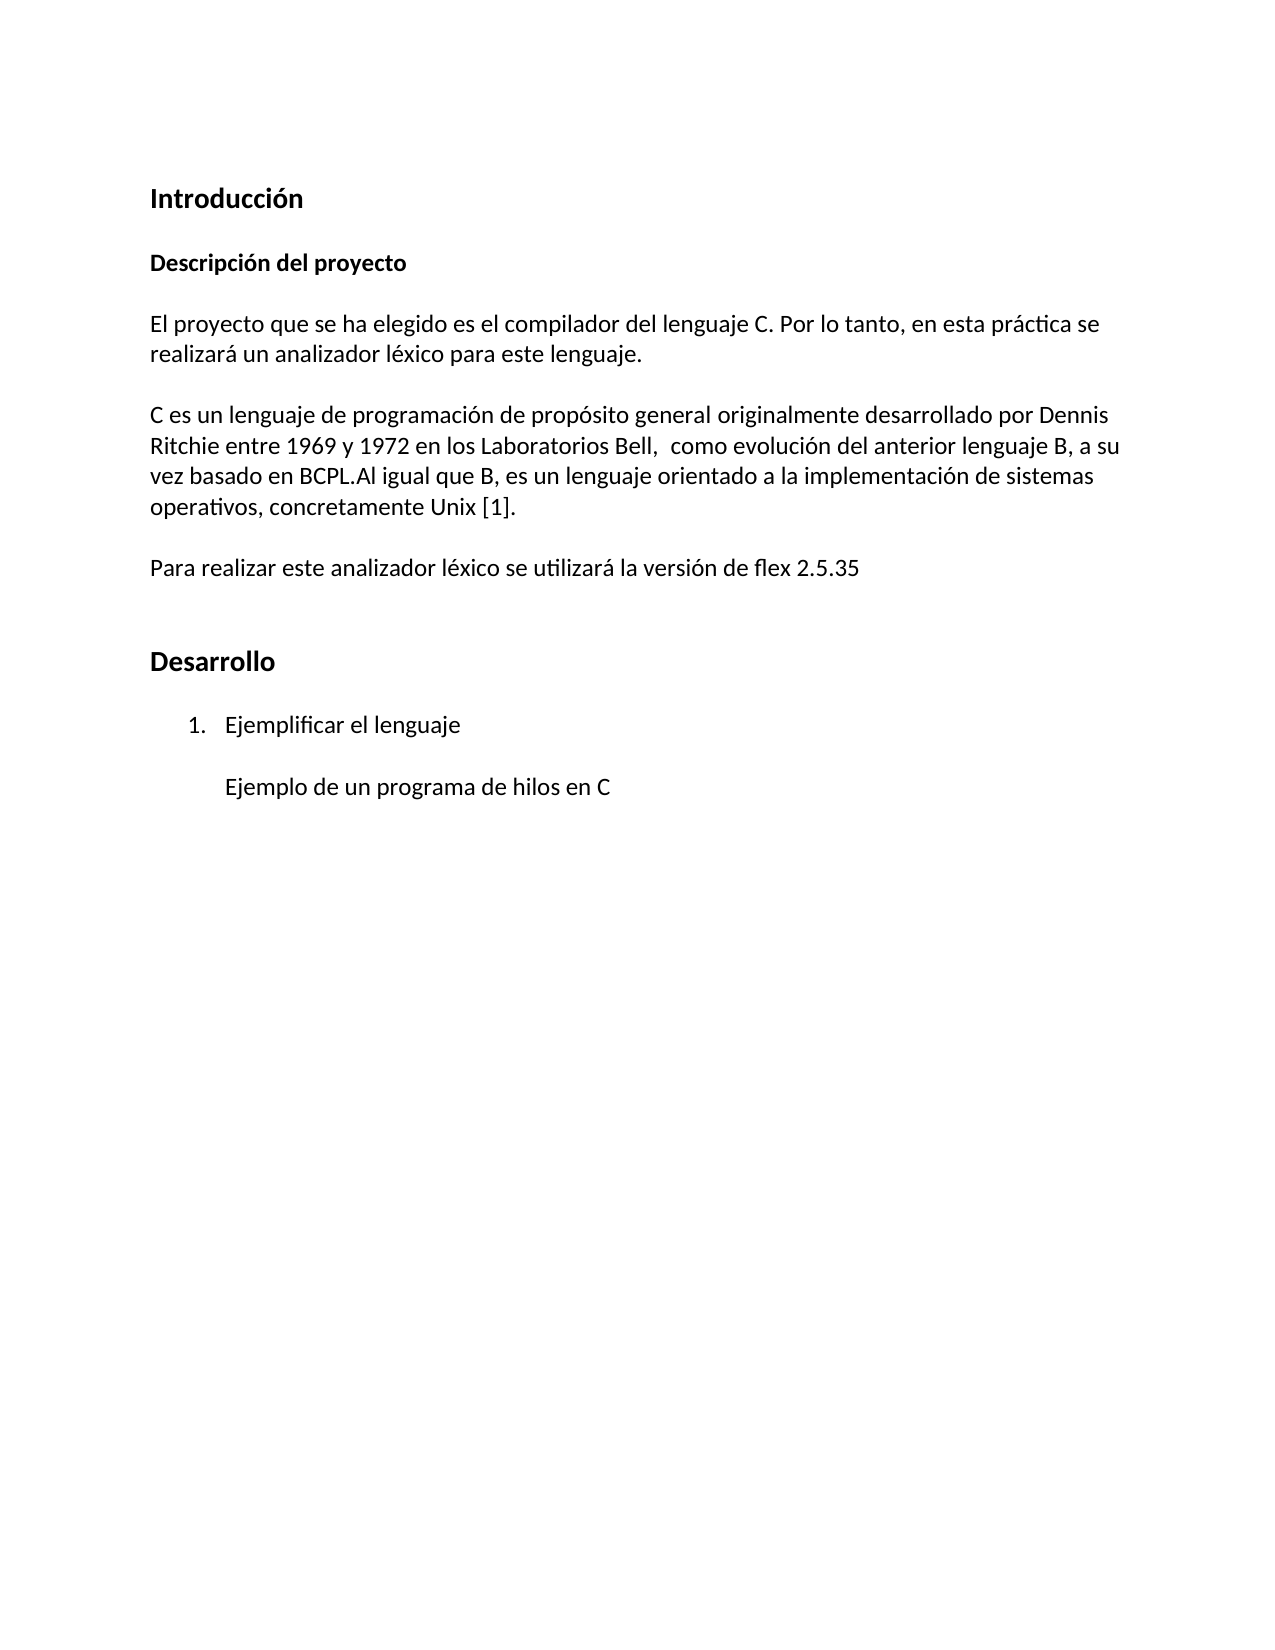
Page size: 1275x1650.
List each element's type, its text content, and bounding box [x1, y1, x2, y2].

list Ejemplificar el lenguaje [187, 709, 1125, 740]
text Desarrollo [150, 643, 1125, 679]
text El proyecto que se ha elegido es el compilador del lenguaje C. Por lo tanto, en esta práctica se realizará un analizador léxico para este lenguaje. [150, 308, 1125, 369]
list Ejemplo de un programa de hilos en C [225, 771, 1125, 801]
text C es un lenguaje de programación de propósito general​ originalmente desarrollado por Dennis Ritchie entre 1969 y 1972 en los Laboratorios Bell, ​ como evolución del anterior lenguaje B, a su vez basado en BCPL.​​​Al igual que B, es un lenguaje orientado a la implementación de sistemas operativos, concretamente Unix. [150, 399, 1125, 521]
text Introducción [150, 181, 1125, 216]
text Para realizar este analizador léxico se utilizará la versión de flex 2.5.35 [150, 552, 1125, 582]
text Descripción del proyecto [150, 247, 1125, 277]
